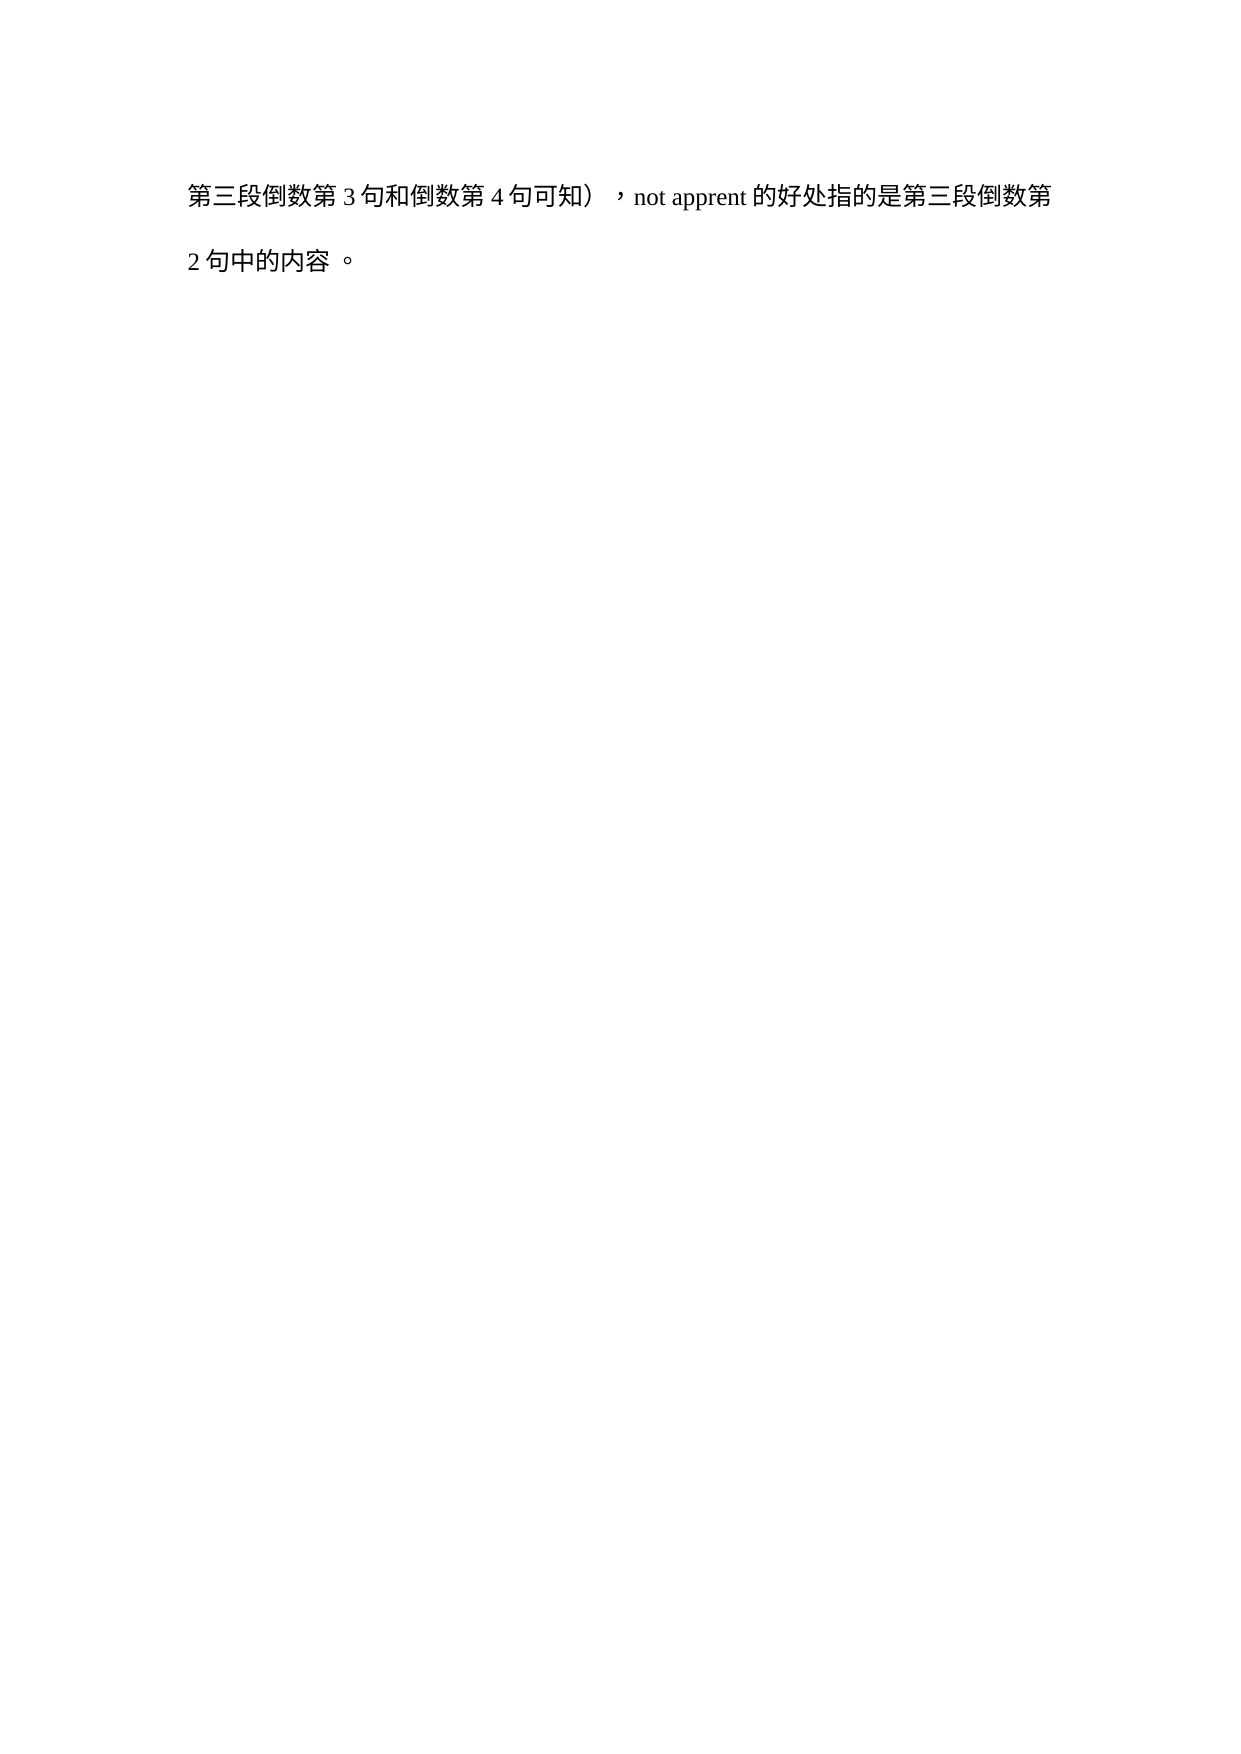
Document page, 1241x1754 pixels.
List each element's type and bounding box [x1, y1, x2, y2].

text [187, 162, 1053, 292]
